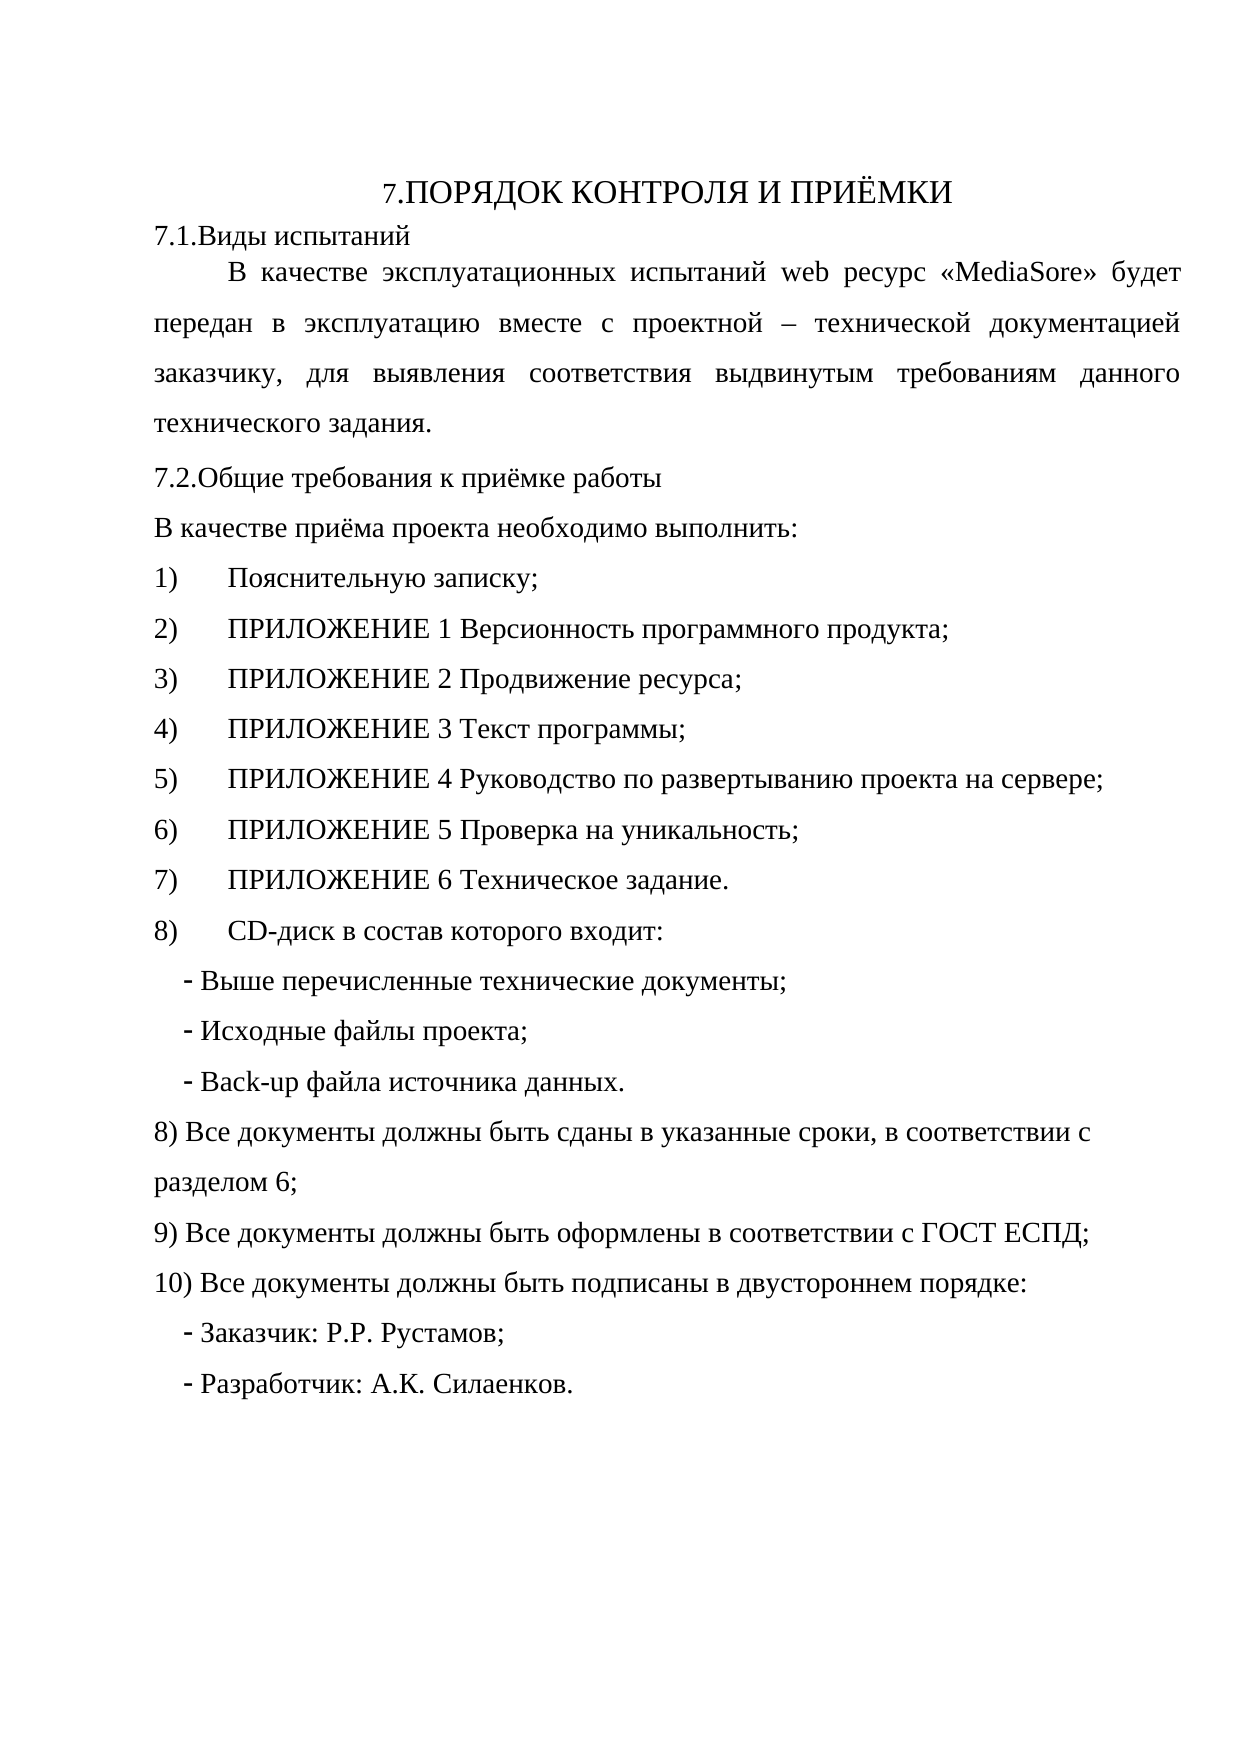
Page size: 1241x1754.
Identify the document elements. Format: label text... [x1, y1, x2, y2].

list ПРИЛОЖЕНИЕ 1 Версионность программного продукта; [153, 611, 1181, 644]
list ПРИЛОЖЕНИЕ 3 Текст программы; [153, 711, 1181, 745]
text В качестве эксплуатационных испытаний web ресурс «MediaSore» будет передан в эксплуатацию вместе с проектной – технической документацией заказчику, для выявления соответствия выдвинутым требованиям данного технического задания. [153, 254, 1181, 439]
subtitle 7.2.Общие требования к приёмке работы [153, 460, 1181, 493]
list ПРИЛОЖЕНИЕ 5 Проверка на уникальность; [153, 812, 1181, 846]
subtitle 7.ПОРЯДОК КОНТРОЛЯ И ПРИЁМКИ [153, 173, 1181, 211]
text 8) Все документы должны быть сданы в указанные сроки, в соответствии с [153, 1114, 1181, 1148]
list ПРИЛОЖЕНИЕ 6 Техническое задание. [153, 862, 1181, 896]
text Заказчик: Р.Р. Рустамов; [183, 1315, 1181, 1349]
text В качестве приёма проекта необходимо выполнить: [153, 510, 1181, 544]
list ПРИЛОЖЕНИЕ 2 Продвижение ресурса; [153, 661, 1181, 694]
text 9) Все документы должны быть оформлены в соответствии с ГОСТ ЕСПД; [153, 1215, 1181, 1248]
text Исходные файлы проекта; [153, 1013, 1181, 1047]
list Пояснительную записку; [153, 560, 1181, 594]
text разделом 6; [153, 1164, 1181, 1198]
list ПРИЛОЖЕНИЕ 4 Руководство по развертыванию проекта на сервере; [153, 762, 1181, 795]
text Выше перечисленные технические документы; [183, 963, 1181, 997]
text Back-up файла источника данных. [153, 1064, 1181, 1097]
text 10) Все документы должны быть подписаны в двустороннем порядке: [153, 1265, 1181, 1299]
subtitle 7.1.Виды испытаний [153, 218, 1181, 252]
list CD-диск в состав которого входит: [153, 913, 1181, 946]
text Разработчик: А.К. Силаенков. [183, 1366, 1181, 1399]
